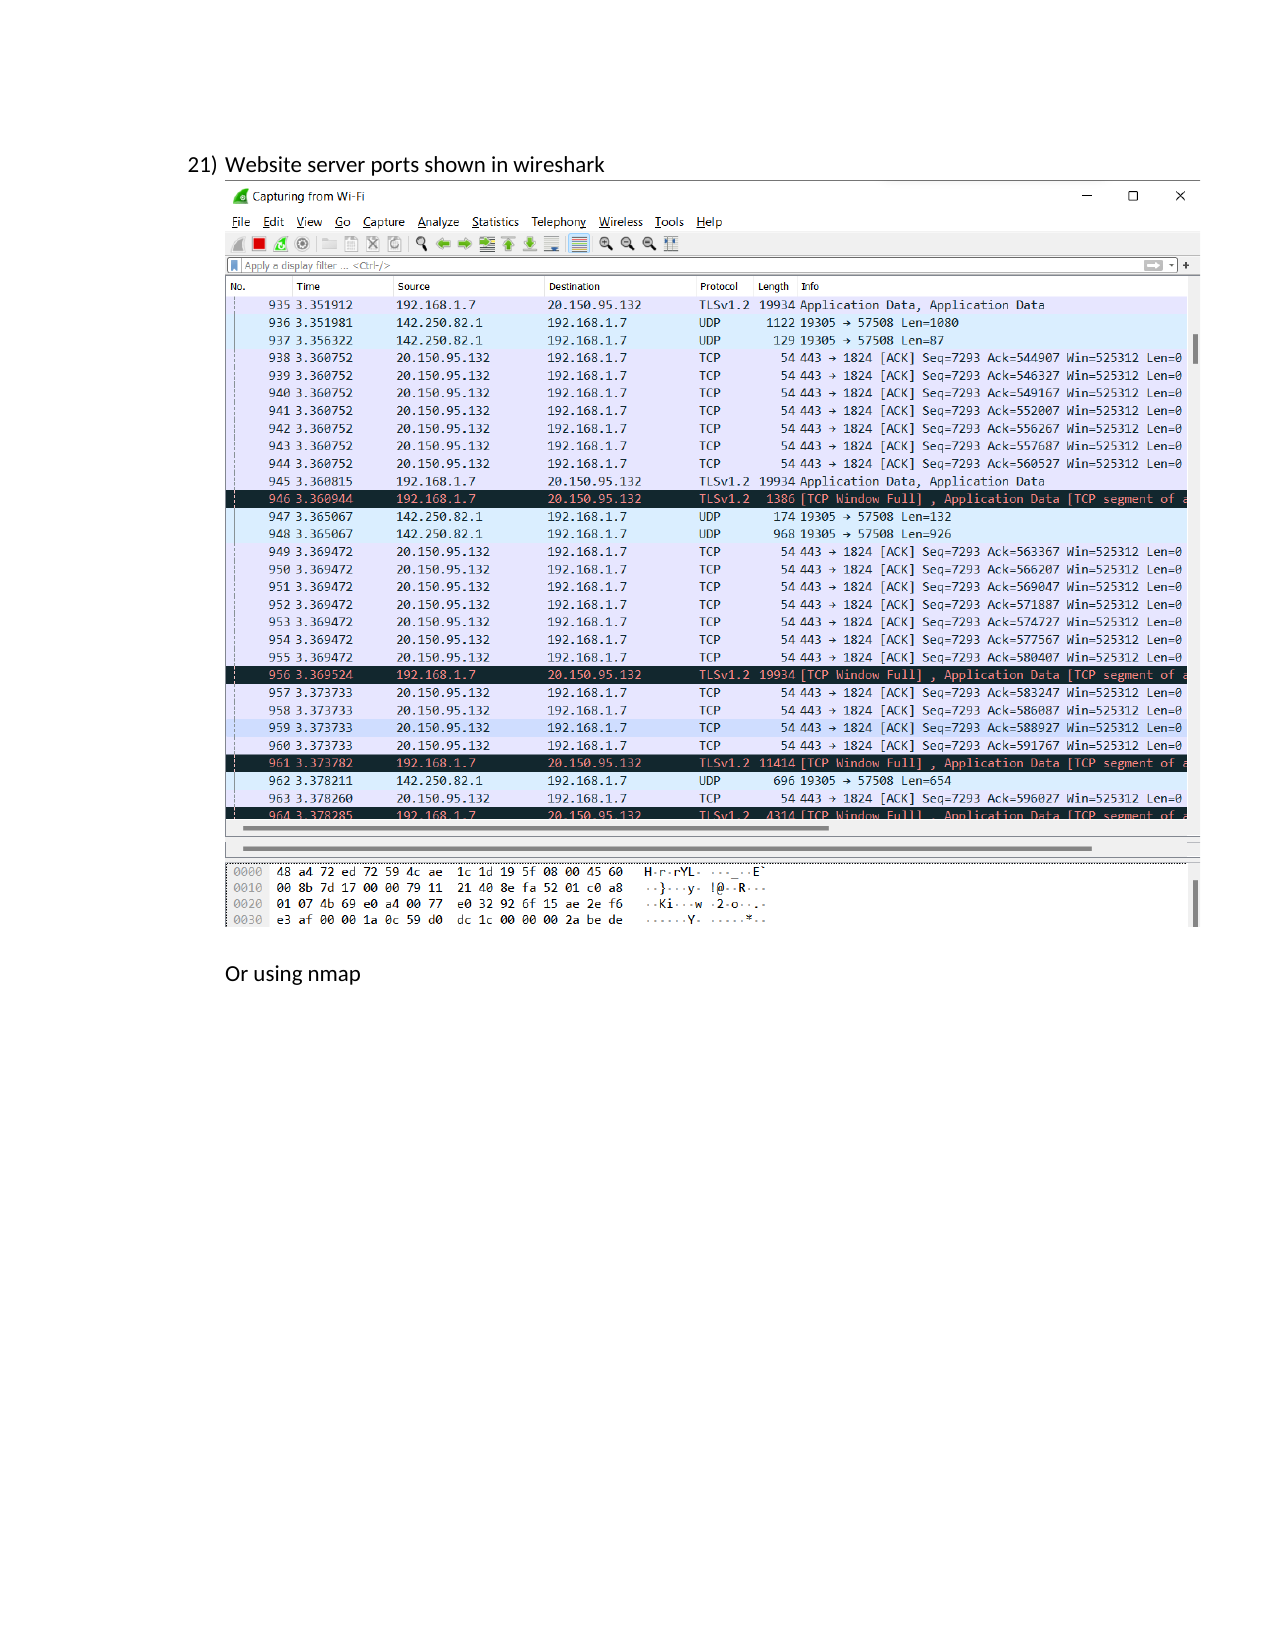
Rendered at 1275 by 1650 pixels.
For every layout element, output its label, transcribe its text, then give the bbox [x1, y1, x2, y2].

list Or using nmap [225, 959, 1125, 987]
list Website server ports shown in wireshark [187, 150, 1125, 178]
picture [225, 180, 1200, 927]
